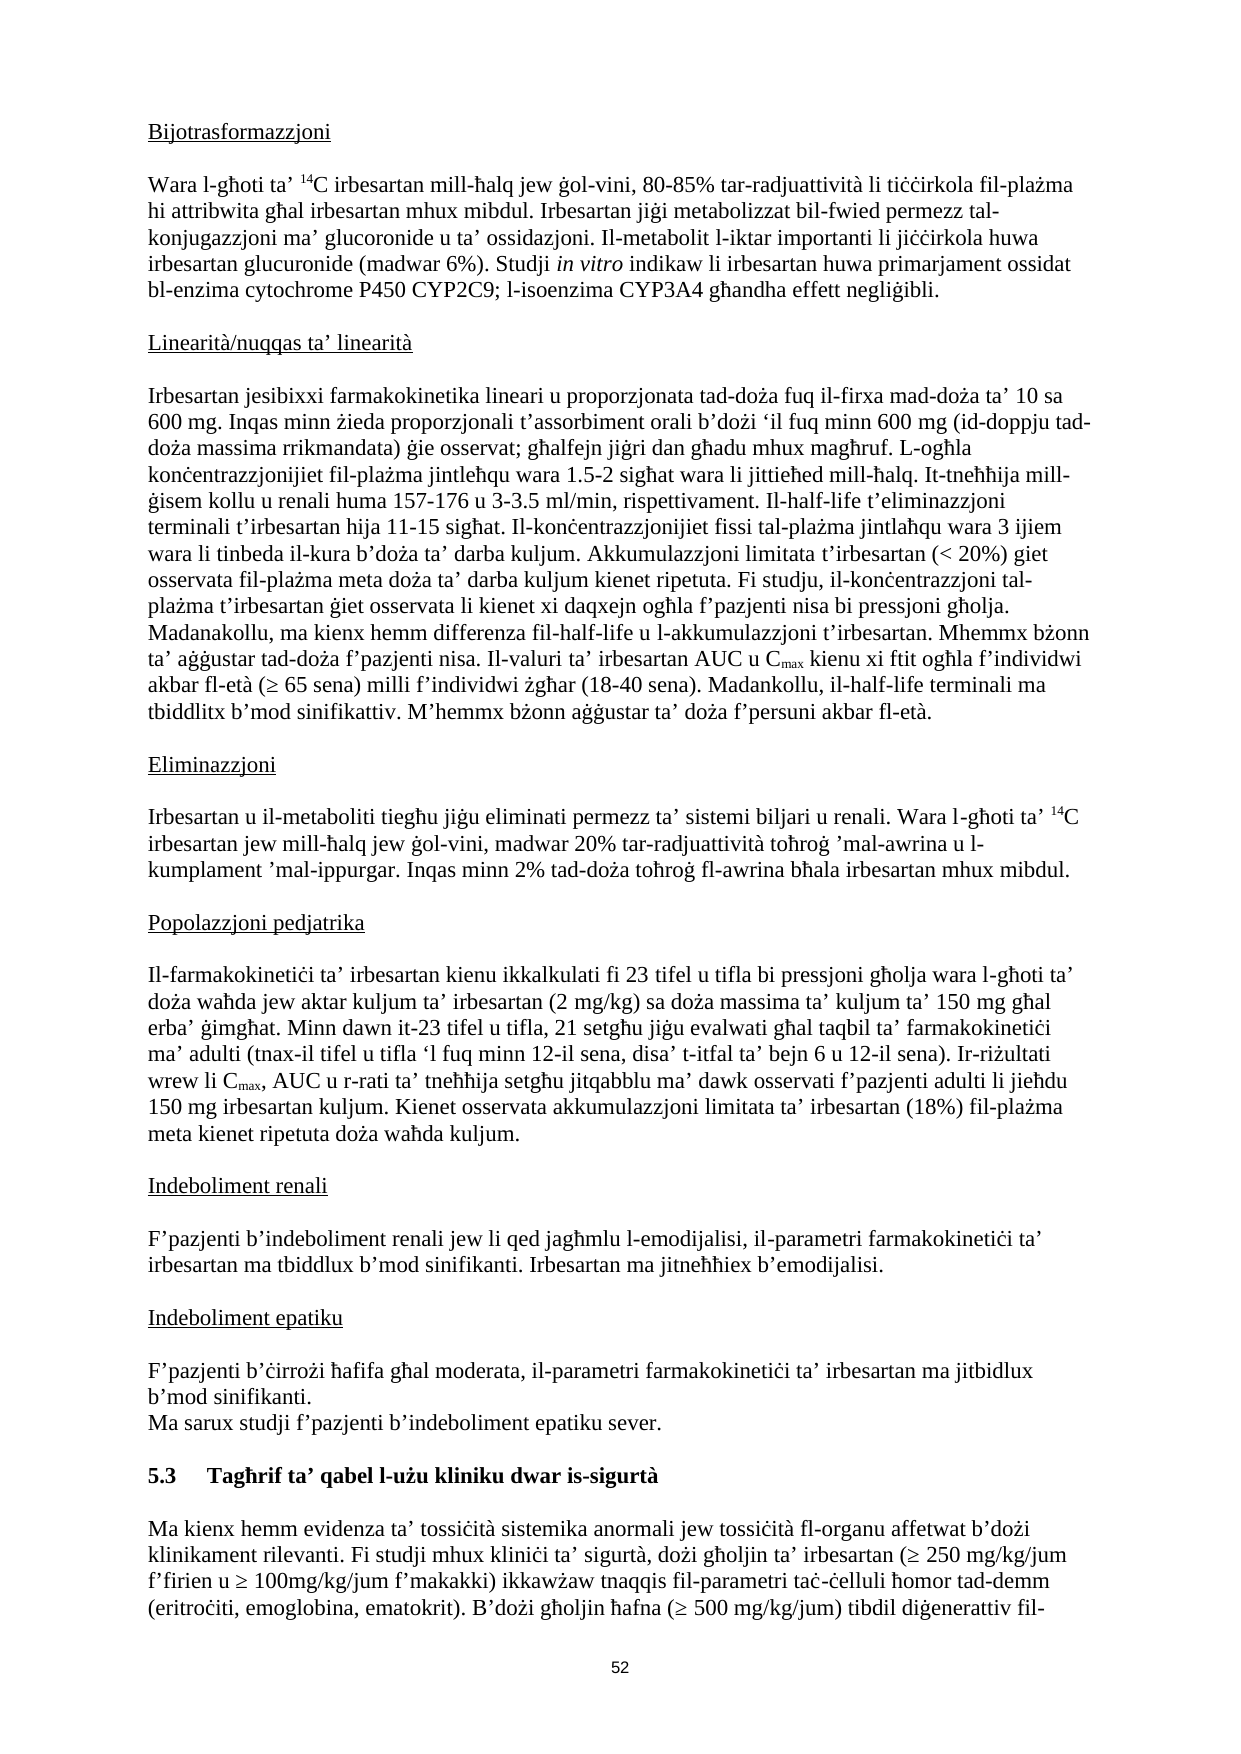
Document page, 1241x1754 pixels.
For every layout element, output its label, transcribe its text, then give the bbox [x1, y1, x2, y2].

text Wara l-għoti ta’ 14C irbesartan mill-ħalq jew ġol-vini, 80-85% tar-radjuattività li tiċċirkola fil-plażma hi attribwita għal irbesartan mhux mibdul. Irbesartan jiġi metabolizzat bil-fwied permezz tal-konjugazzjoni ma’ glucoronide u ta’ ossidazjoni. Il-metabolit l-iktar importanti li jiċċirkola huwa irbesartan glucuronide (madwar 6%). Studji in vitro indikaw li irbesartan huwa primarjament ossidat bl-enzima cytochrome P450 CYP2C9; l-isoenzima CYP3A4 għandha effett negliġibli. [148, 171, 1093, 303]
text Indeboliment renali [148, 1172, 1093, 1199]
text F’pazjenti b’ċirrożi ħafifa għal moderata, il-parametri farmakokinetiċi ta’ irbesartan ma jitbidlux b’mod sinifikanti. [148, 1357, 1093, 1409]
text Irbesartan u il-metaboliti tiegħu jiġu eliminati permezz ta’ sistemi biljari u renali. Wara l-għoti ta’ 14C irbesartan jew mill-ħalq jew ġol-vini, madwar 20% tar-radjuattività toħroġ ’mal-awrina u l-kumplament ’mal-ippurgar. Inqas minn 2% tad-doża toħroġ fl-awrina bħala irbesartan mhux mibdul. [148, 803, 1093, 882]
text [148, 1515, 1093, 1620]
text Ma sarux studji f’pazjenti b’indeboliment epatiku sever. [148, 1409, 1093, 1436]
text Il-farmakokinetiċi ta’ irbesartan kienu ikkalkulati fi 23 tifel u tifla bi pressjoni għolja wara l-għoti ta’ doża waħda jew aktar kuljum ta’ irbesartan (2 mg/kg) sa doża massima ta’ kuljum ta’ 150 mg għal erba’ ġimgħat. Minn dawn it-23 tifel u tifla, 21 setgħu jiġu evalwati għal taqbil ta’ farmakokinetiċi ma’ adulti (tnax-il tifel u tifla ‘l fuq minn 12-il sena, disa’ t-itfal ta’ bejn 6 u 12-il sena). Ir-riżultati wrew li Cmax, AUC u r-rati ta’ tneħħija setgħu jitqabblu ma’ dawk osservati f’pazjenti adulti li jieħdu 150 mg irbesartan kuljum. Kienet osservata akkumulazzjoni limitata ta’ irbesartan (18%) fil-plażma meta kienet ripetuta doża waħda kuljum. [148, 961, 1093, 1146]
text Popolazzjoni pedjatrika [148, 909, 1093, 935]
text Eliminazzjoni [148, 751, 1093, 777]
subtitle 5.3 Tagħrif ta’ qabel l-użu kliniku dwar is-sigurtà [148, 1462, 1093, 1488]
text Bijotrasformazzjoni [148, 118, 1093, 144]
text F’pazjenti b’indeboliment renali jew li qed jagħmlu l-emodijalisi, il-parametri farmakokinetiċi ta’ irbesartan ma tbiddlux b’mod sinifikanti. Irbesartan ma jitneħħiex b’emodijalisi. [148, 1225, 1093, 1278]
text Linearità/nuqqas ta’ linearità [148, 329, 1093, 355]
text Indeboliment epatiku [148, 1304, 1093, 1330]
text Irbesartan jesibixxi farmakokinetika lineari u proporzjonata tad-doża fuq il-firxa mad-doża ta’ 10 sa 600 mg. Inqas minn żieda proporzjonali t’assorbiment orali b’dożi ‘il fuq minn 600 mg (id-doppju tad-doża massima rrikmandata) ġie osservat; għalfejn jiġri dan għadu mhux magħruf. L-ogħla konċentrazzjonijiet fil-plażma jintleħqu wara 1.5-2 sigħat wara li jittieħed mill-ħalq. It-tneħħija mill-ġisem kollu u renali huma 157-176 u 3-3.5 ml/min, rispettivament. Il-half-life t’eliminazzjoni terminali t’irbesartan hija 11-15 sigħat. Il-konċentrazzjonijiet fissi tal-plażma jintlaħqu wara 3 ijiem wara li tinbeda il-kura b’doża ta’ darba kuljum. Akkumulazzjoni limitata t’irbesartan (< 20%) giet osservata fil-plażma meta doża ta’ darba kuljum kienet ripetuta. Fi studju, il-konċentrazzjoni tal-plażma t’irbesartan ġiet osservata li kienet xi daqxejn ogħla f’pazjenti nisa bi pressjoni għolja. Madanakollu, ma kienx hemm differenza fil-half-life u l-akkumulazzjoni t’irbesartan. Mhemmx bżonn ta’ aġġustar tad-doża f’pazjenti nisa. Il-valuri ta’ irbesartan AUC u Cmax kienu xi ftit ogħla f’individwi akbar fl-età (≥ 65 sena) milli f’individwi żgħar (18-40 sena). Madankollu, il-half-life terminali ma tbiddlitx b’mod sinifikattiv. M’hemmx bżonn aġġustar ta’ doża f’persuni akbar fl-età. [148, 382, 1093, 724]
